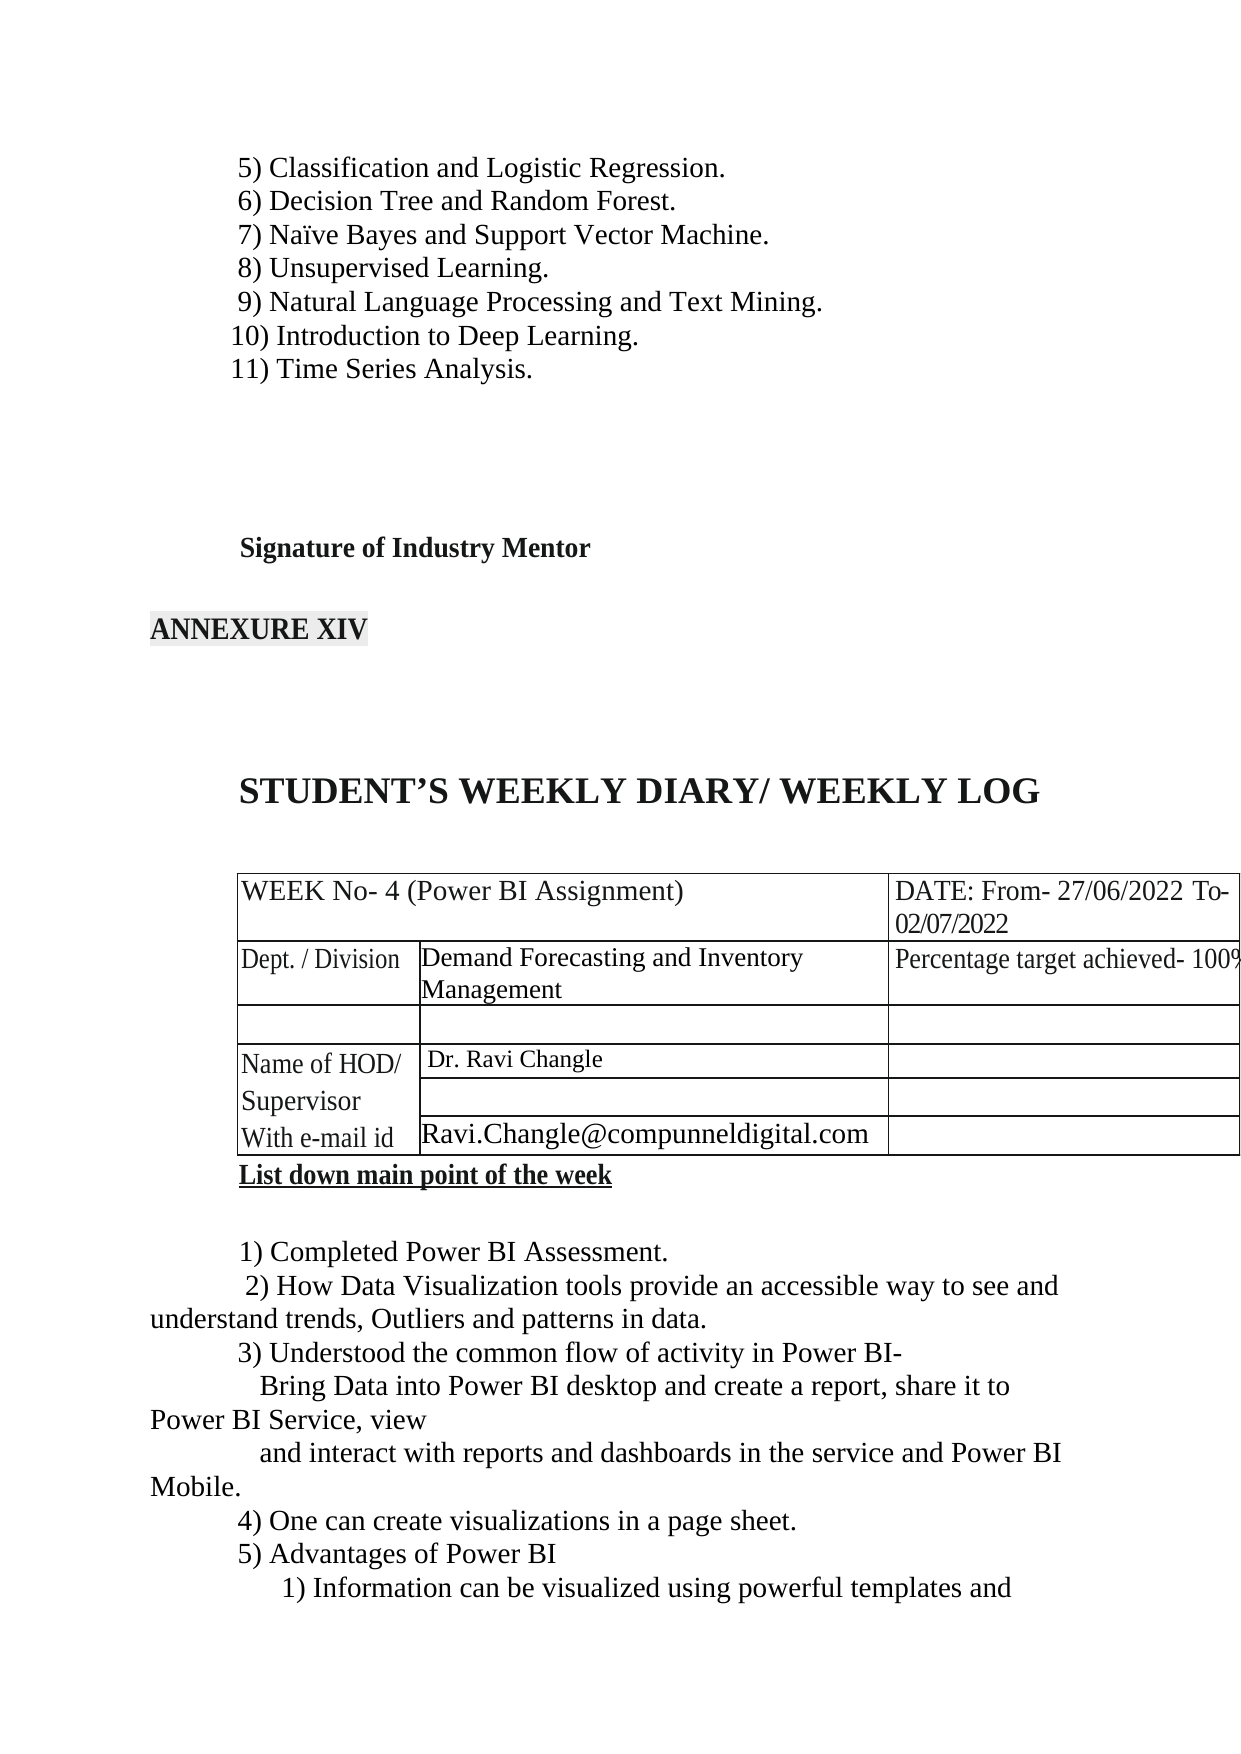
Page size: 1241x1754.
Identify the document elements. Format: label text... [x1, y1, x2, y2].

text 9) Natural Language Processing and Text Mining. [150, 284, 1090, 318]
table_header DATE: From- 27/06/2022 To- 02/07/2022 [889, 874, 1239, 940]
table_cell [889, 1117, 1239, 1154]
table_cell Percentage target achieved- 100% [889, 942, 1239, 1004]
table_cell [889, 1006, 1239, 1043]
text 6) Decision Tree and Random Forest. [150, 183, 1090, 217]
table_cell [238, 1006, 419, 1043]
text 3) Understood the common flow of activity in Power BI- [150, 1335, 1090, 1368]
text Signature of Industry Mentor [239, 530, 1090, 563]
table_cell Dept. / Division [238, 942, 419, 1004]
table_cell Ravi.Changle@compunneldigital.com [421, 1117, 888, 1154]
text 8) Unsupervised Learning. [150, 251, 1090, 284]
table_cell Name of HOD/ Supervisor With e-mail id [238, 1045, 419, 1154]
table_cell [421, 1079, 888, 1115]
text and interact with reports and dashboards in the service and Power BI Mobile. [150, 1436, 1090, 1503]
text 1) Completed Power BI Assessment. [150, 1234, 1090, 1268]
text STUDENT’S WEEKLY DIARY/ WEEKLY LOG [238, 768, 1090, 811]
table_header WEEK No- 4 (Power BI Assignment) [238, 874, 888, 940]
text 7) Naïve Bayes and Support Vector Machine. [150, 217, 1090, 251]
text Bring Data into Power BI desktop and create a report, share it to Power BI Service, view [150, 1368, 1090, 1436]
text 11) Time Series Analysis. [150, 351, 1090, 385]
text 2) How Data Visualization tools provide an accessible way to see and understand trends, Outliers and patterns in data. [150, 1268, 1090, 1335]
table_cell [889, 1045, 1239, 1077]
text 5) Advantages of Power BI [150, 1536, 1090, 1570]
table_cell Demand Forecasting and Inventory Management [421, 942, 888, 1004]
table_cell [421, 1006, 888, 1043]
text 10) Introduction to Deep Learning. [150, 318, 1090, 351]
table_cell [889, 1079, 1239, 1115]
text ANNEXURE XIV [150, 582, 1090, 646]
table_cell Dr. Ravi Changle [421, 1045, 888, 1077]
text List down main point of the week [238, 1157, 1090, 1191]
text 5) Classification and Logistic Regression. [150, 150, 1090, 183]
text 4) One can create visualizations in a page sheet. [150, 1503, 1090, 1536]
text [150, 1570, 1090, 1603]
